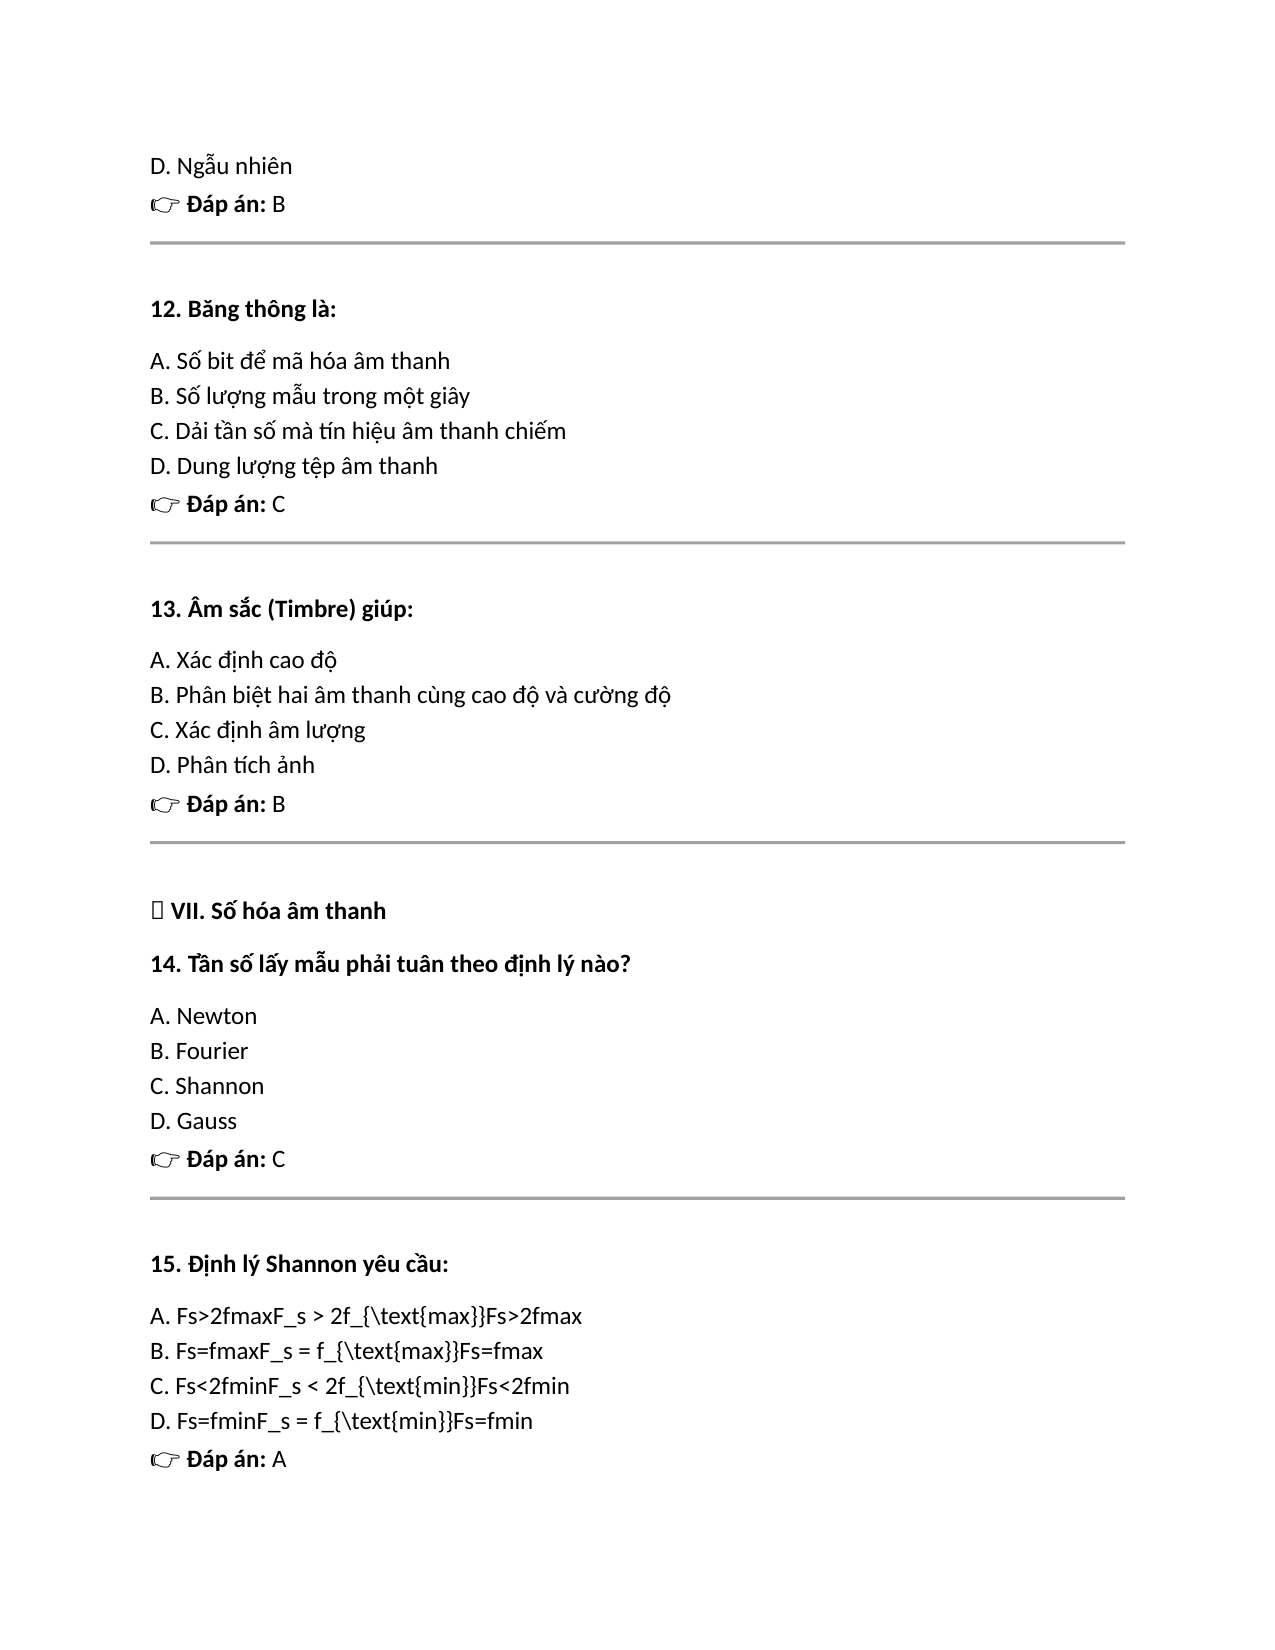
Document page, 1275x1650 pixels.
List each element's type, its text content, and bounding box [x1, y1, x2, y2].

text ✅ VII. Số hóa âm thanh [150, 893, 1125, 927]
text 13. Âm sắc (Timbre) giúp: [150, 593, 1125, 623]
text A. Newton B. Fourier C. Shannon D. Gauss 👉 Đáp án: C [150, 1000, 1125, 1175]
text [150, 150, 1125, 220]
text 12. Băng thông là: [150, 293, 1125, 324]
text A. Fs>2fmaxF_s > 2f_{\text{max}}Fs​>2fmax​ B. Fs=fmaxF_s = f_{\text{max}}Fs​=fmax​ C. Fs<2fminF_s < 2f_{\text{min}}Fs​<2fmin​ D. Fs=fminF_s = f_{\text{min}}Fs​=fmin​ 👉 Đáp án: A [150, 1300, 1125, 1475]
text 15. Định lý Shannon yêu cầu: [150, 1248, 1125, 1279]
text A. Xác định cao độ B. Phân biệt hai âm thanh cùng cao độ và cường độ C. Xác định âm lượng D. Phân tích ảnh 👉 Đáp án: B [150, 644, 1125, 819]
text 14. Tần số lấy mẫu phải tuân theo định lý nào? [150, 948, 1125, 979]
text A. Số bit để mã hóa âm thanh B. Số lượng mẫu trong một giây C. Dải tần số mà tín hiệu âm thanh chiếm D. Dung lượng tệp âm thanh 👉 Đáp án: C [150, 345, 1125, 519]
